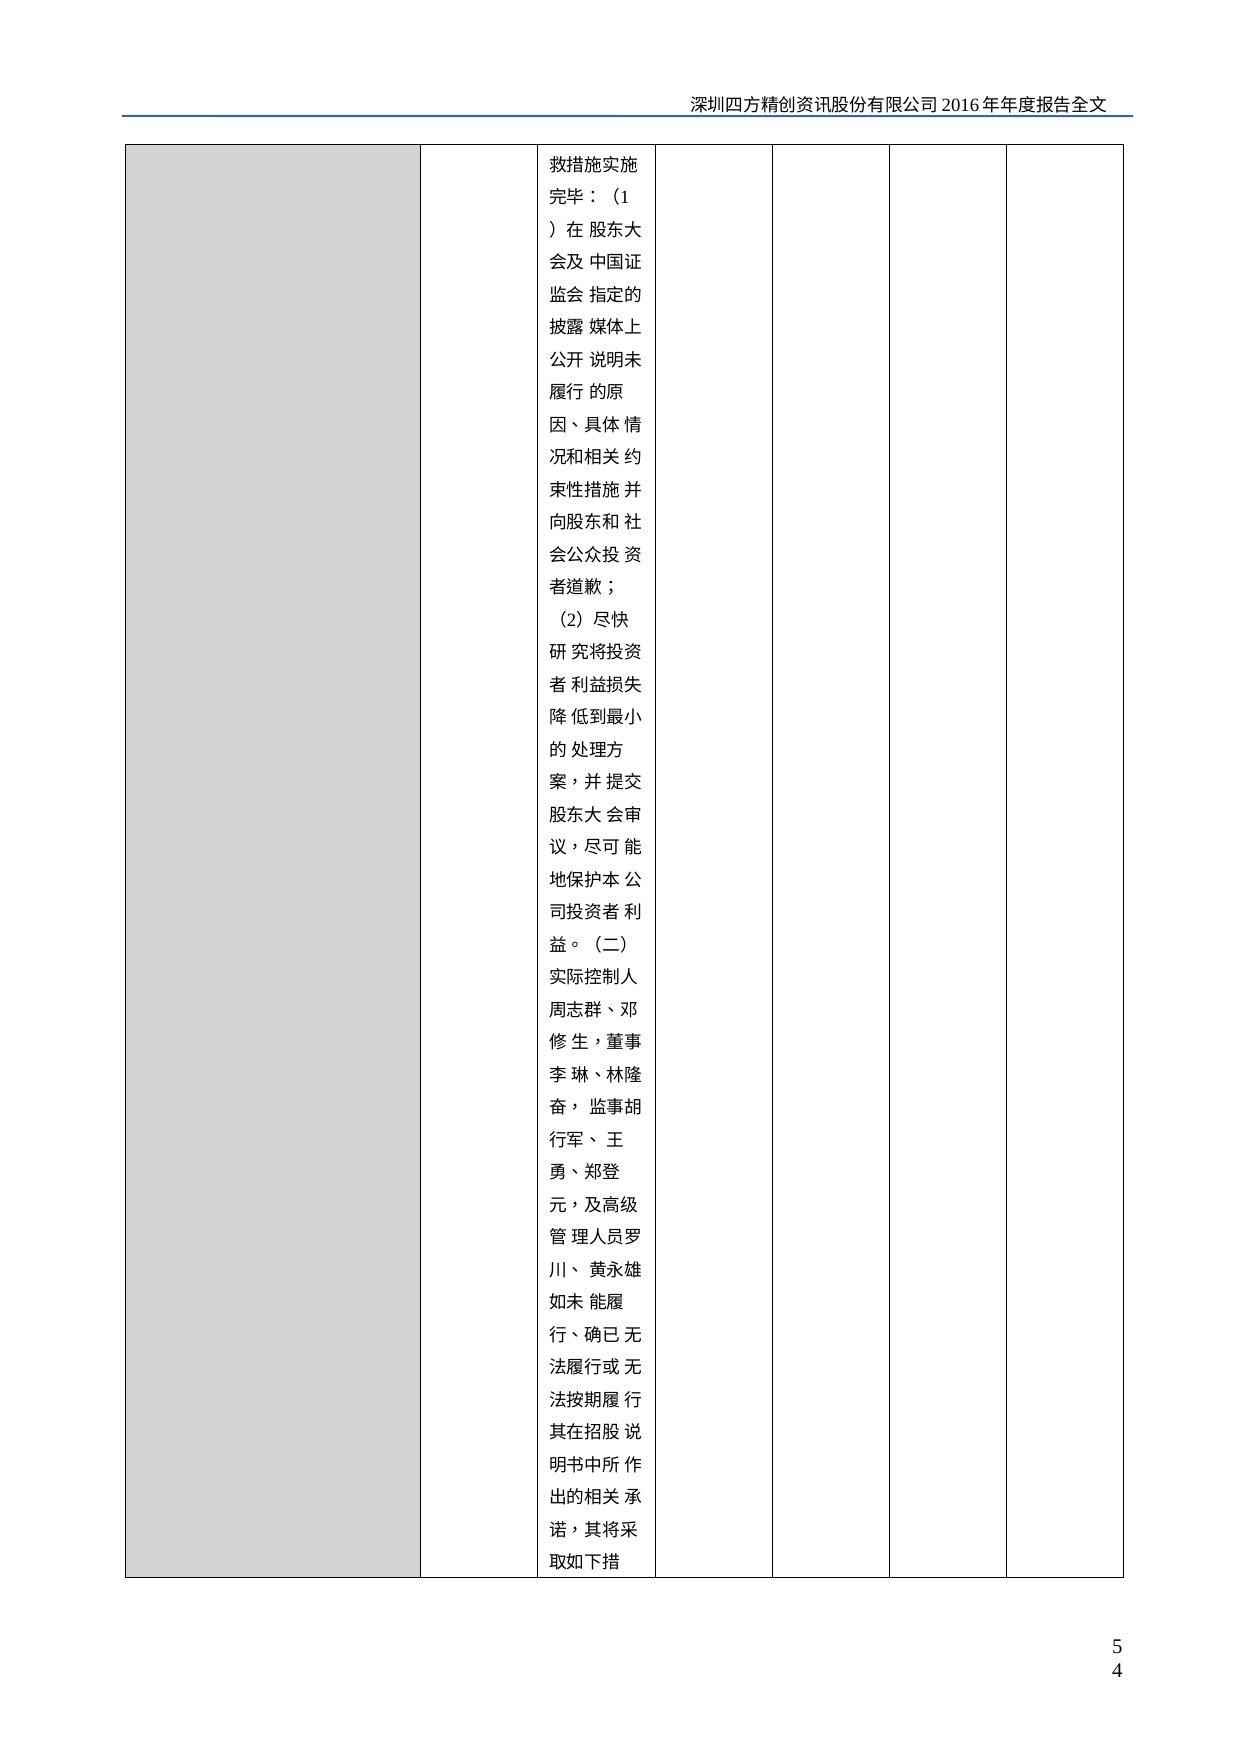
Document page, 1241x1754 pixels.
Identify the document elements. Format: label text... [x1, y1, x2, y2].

table_header [421, 145, 537, 1577]
table_header [656, 145, 772, 1577]
table_header [126, 145, 420, 1577]
table_header [890, 145, 1006, 1577]
table_header [1007, 145, 1123, 1577]
table_header 救措施实施 完毕：（1 ）在 股东大会及 中国证监会 指定的披露 媒体上公开 说明未履行 的原因、具体 情况和相关 约束性措施 并向股东和 社会公众投 资者道歉； （2）尽快研 究将投资者 利益损失降 低到最小的 处理方案，并 提交股东大 会审议，尽可 能地保护本 公司投资者 利益。（二） 实际控制人 周志群、邓修 生，董事李 琳、林隆奋， 监事胡行军、 王勇、郑登 元，及高级管 理人员罗川、 黄永雄如未 能履行、确已 无法履行或 无法按期履 行其在招股 说明书中所 作出的相关 承诺，其将采 取如下措施： 1、如本人非 因不可抗力 原因导致未 能履行公开 [538, 145, 655, 1577]
table_header [773, 145, 889, 1577]
